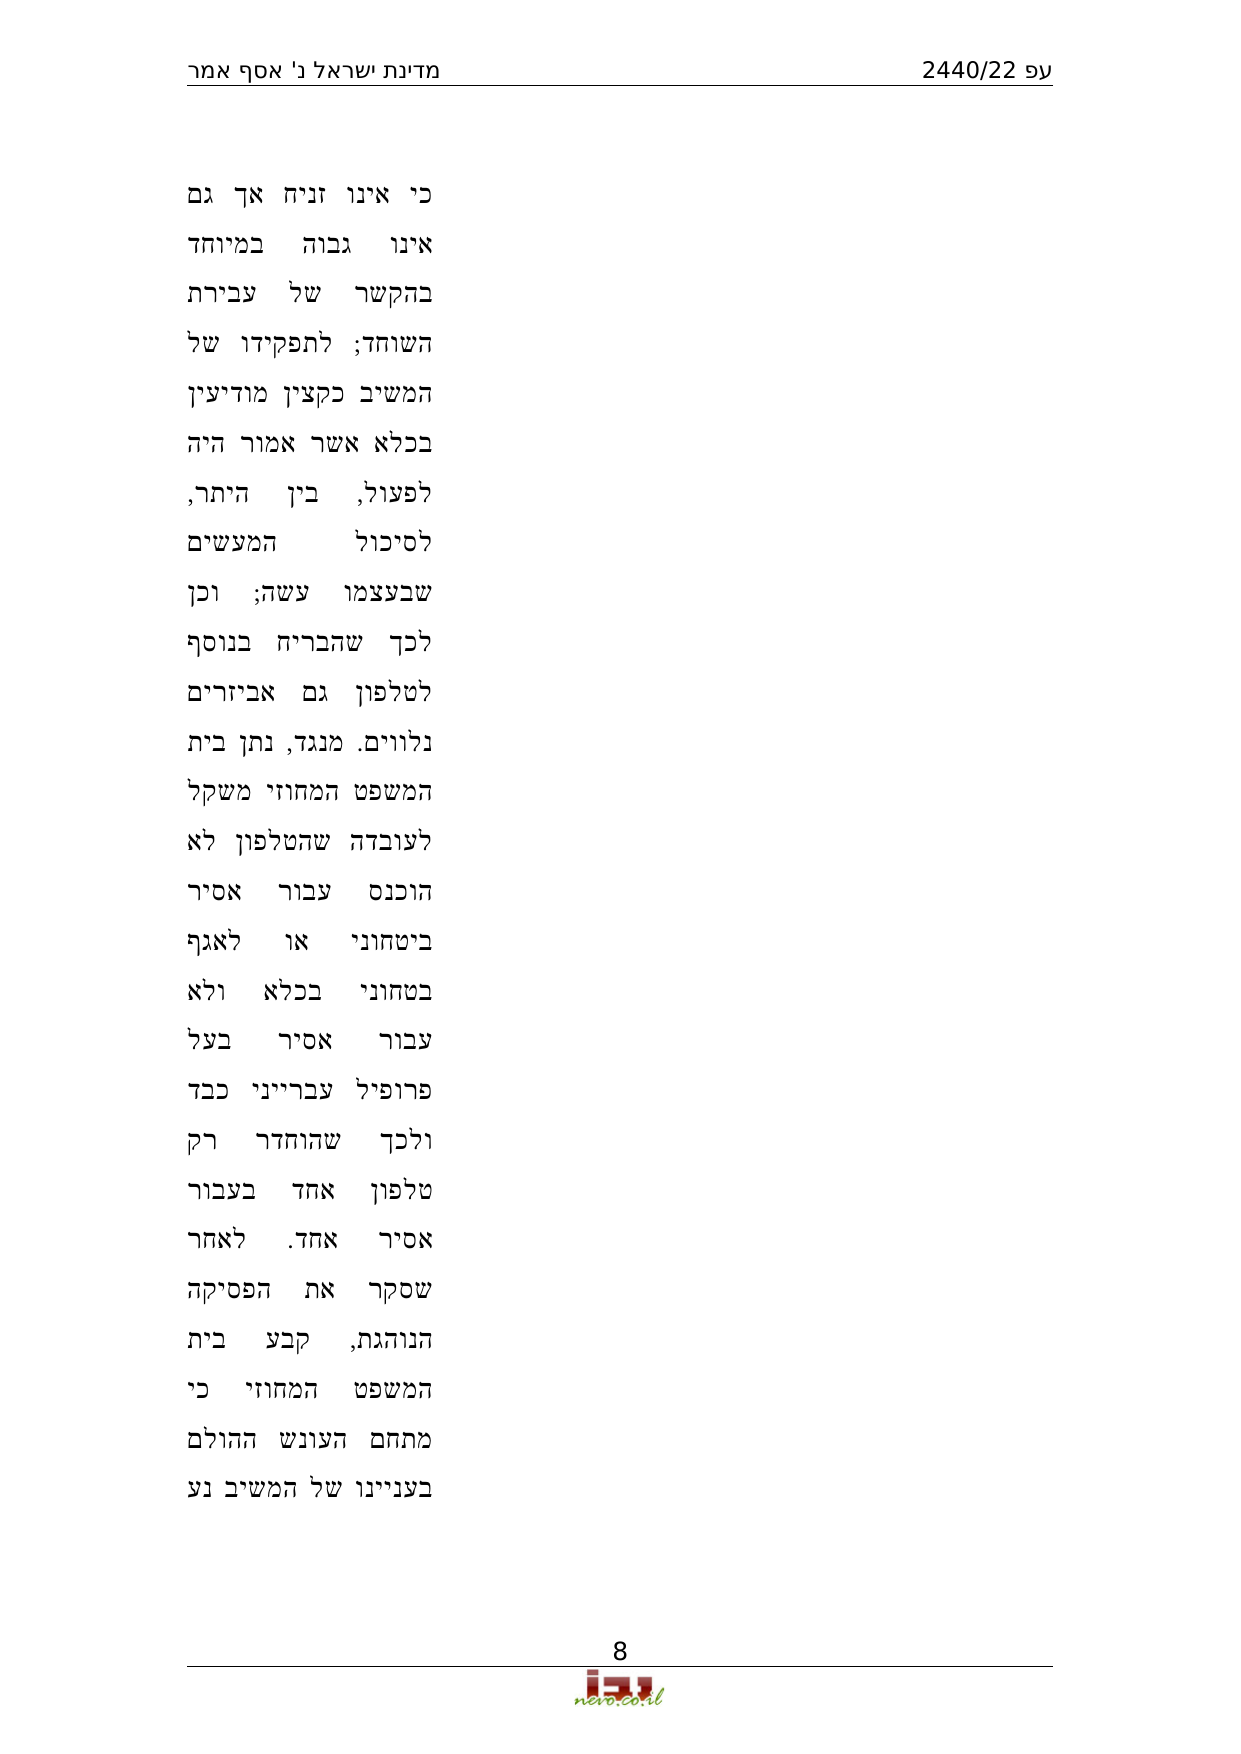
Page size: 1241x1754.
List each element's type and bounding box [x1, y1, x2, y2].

list [187, 177, 433, 1505]
picture [574, 1669, 666, 1707]
